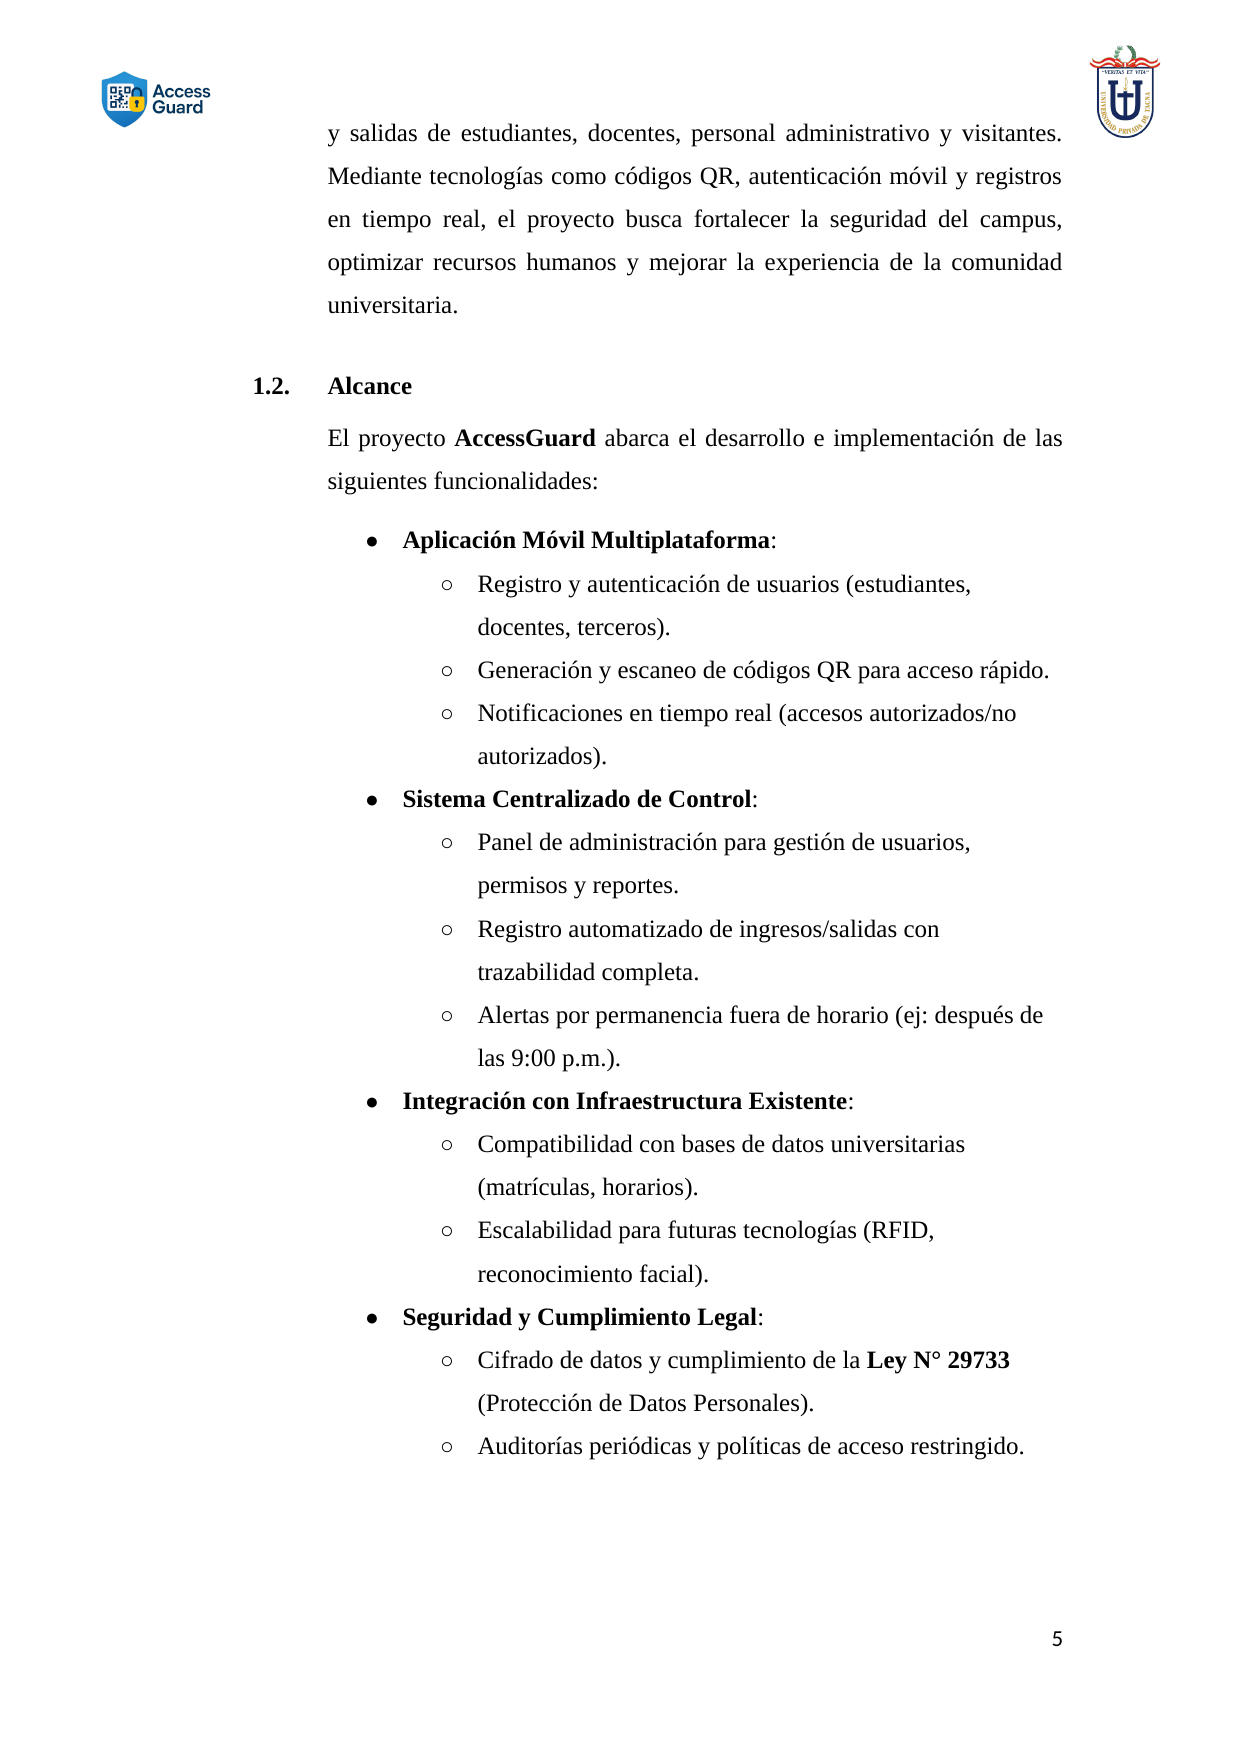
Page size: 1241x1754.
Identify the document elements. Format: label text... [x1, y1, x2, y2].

list Escalabilidad para futuras tecnologías (RFID, reconocimiento facial). [440, 1216, 1063, 1287]
subtitle Alcance [290, 371, 1063, 400]
list Compatibilidad con bases de datos universitarias (matrículas, horarios). [440, 1129, 1063, 1201]
list Sistema Centralizado de Control: [365, 784, 1063, 813]
list Registro y autenticación de usuarios (estudiantes, docentes, terceros). [440, 569, 1063, 641]
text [327, 118, 1063, 319]
picture [88, 34, 222, 169]
text El proyecto AccessGuard abarca el desarrollo e implementación de las siguientes funcionalidades: [327, 423, 1063, 494]
picture [1089, 45, 1161, 138]
list Aplicación Móvil Multiplataforma: [365, 526, 1063, 554]
list Seguridad y Cumplimiento Legal: [365, 1302, 1063, 1331]
list Auditorías periódicas y políticas de acceso restringido. [440, 1431, 1063, 1460]
list Integración con Infraestructura Existente: [365, 1086, 1063, 1115]
list Generación y escaneo de códigos QR para acceso rápido. [440, 655, 1063, 684]
list Alertas por permanencia fuera de horario (ej: después de las 9:00 p.m.). [440, 1000, 1063, 1072]
list Registro automatizado de ingresos/salidas con trazabilidad completa. [440, 914, 1063, 986]
list Cifrado de datos y cumplimiento de la Ley N° 29733 (Protección de Datos Personales). [440, 1345, 1063, 1417]
list Notificaciones en tiempo real (accesos autorizados/no autorizados). [440, 698, 1063, 770]
list Panel de administración para gestión de usuarios, permisos y reportes. [440, 827, 1063, 899]
